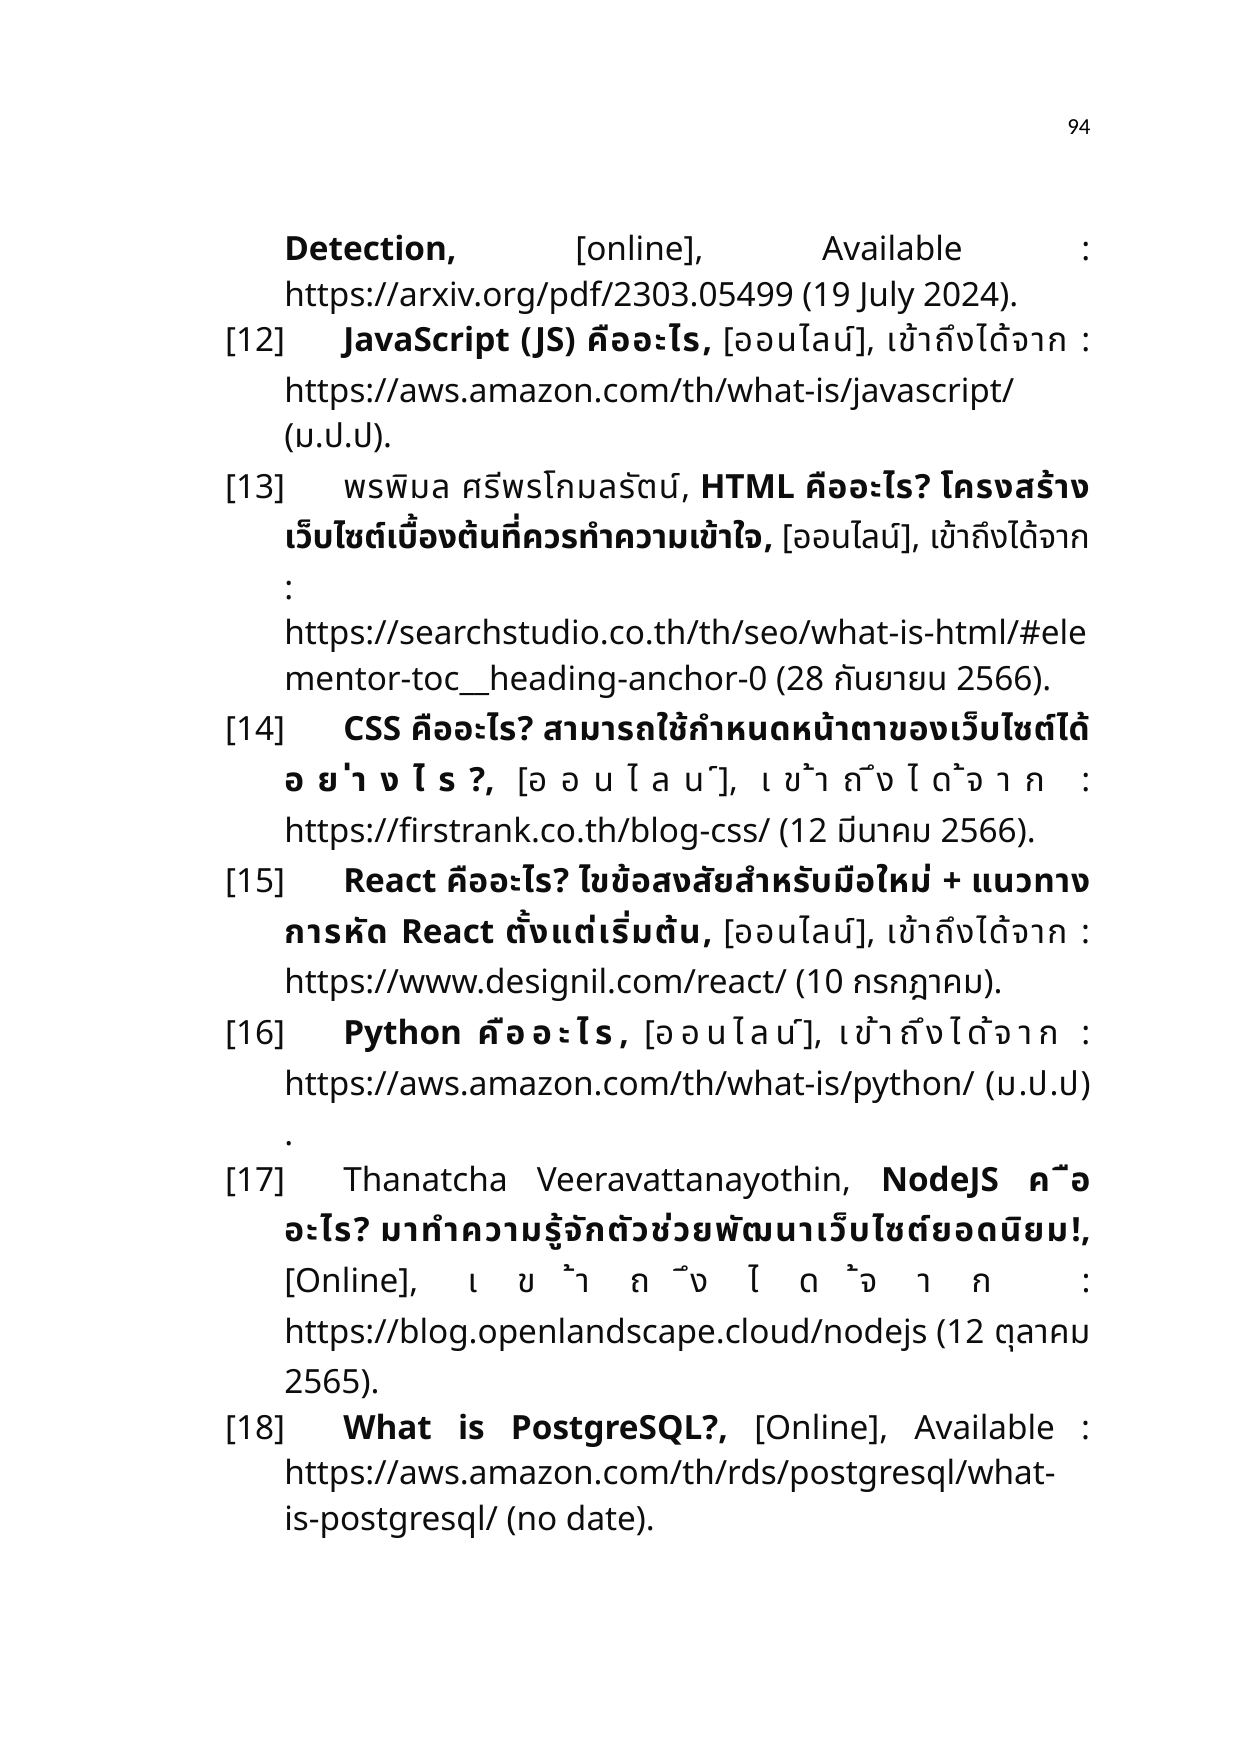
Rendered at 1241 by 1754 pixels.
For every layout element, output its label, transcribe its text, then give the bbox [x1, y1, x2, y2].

text [15] React คืออะไร? ไขข้อสงสัยสำหรับมือใหม่ + แนวทางการหัด React ตั้งแต่เริ่มต้น, [ออนไลน์], เข้าถึงได้จาก : https://www.designil.com/react/ (10 กรกฎาคม). [225, 857, 1090, 1009]
text [16] Python คืออะไร, [ออนไลน์], เข้าถึงได้จาก : https://aws.amazon.com/th/what-is/python/ (ม.ป.ป). [225, 1009, 1090, 1156]
text [18] What is PostgreSQL?, [Online], Available : https://aws.amazon.com/th/rds/postgresql/what-is-postgresql/ (no date). [225, 1403, 1090, 1540]
text [14] CSS คืออะไร? สามารถใช้กำหนดหน้าตาของเว็บไซต์ได้อย่างไร?, [ออนไลน์], เข้าถึงได้จาก : https://firstrank.co.th/blog-css/ (12 มีนาคม 2566). [225, 705, 1090, 857]
text [13] พรพิมล ศรีพรโกมลรัตน์, HTML คืออะไร? โครงสร้างเว็บไซต์เบื้องต้นที่ควรทำความเข้าใจ, [ออนไลน์], เข้าถึงได้จาก : https://searchstudio.co.th/th/seo/what-is-html/#elementor-toc__heading-anchor-0 (28 กันยายน 2566). [225, 462, 1090, 705]
text [12] JavaScript (JS) คืออะไร, [ออนไลน์], เข้าถึงได้จาก : https://aws.amazon.com/th/what-is/javascript/ (ม.ป.ป). [225, 316, 1090, 462]
text [17] Thanatcha Veeravattanayothin, NodeJS คือ อะไร? มาทำความรู้จักตัวช่วยพัฒนาเว็บไซต์ยอดนิยม!, [Online], เข้าถึงได้จาก : https://blog.openlandscape.cloud/nodejs (12 ตุลาคม 2565). [225, 1156, 1090, 1403]
